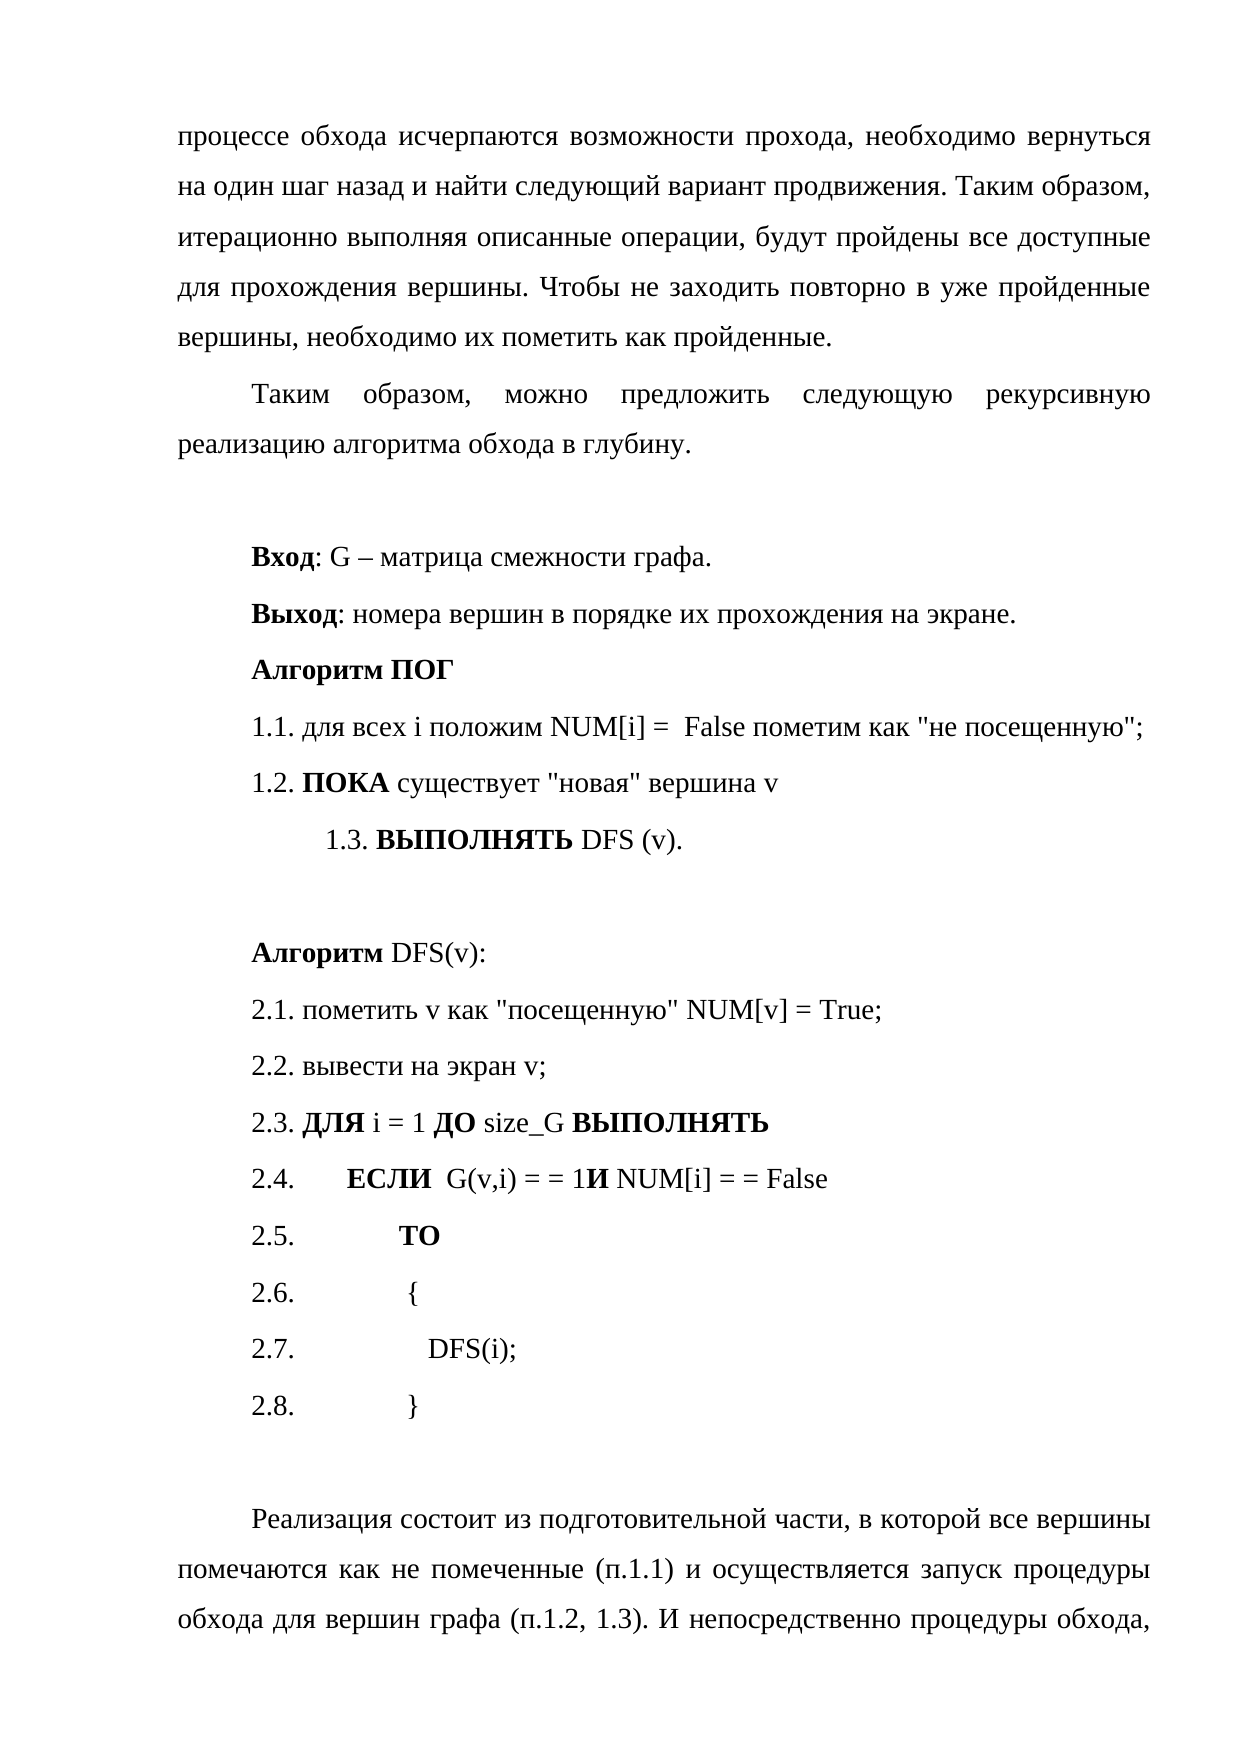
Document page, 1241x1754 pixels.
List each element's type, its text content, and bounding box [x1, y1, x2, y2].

text 2.2. вывести на экран v; [177, 1048, 1152, 1082]
text 1.3. ВЫПОЛНЯТЬ DFS (v). [251, 822, 1152, 856]
text Алгоритм DFS(v): [177, 935, 1152, 969]
text 1.2. ПОКА существует "новая" вершина v [177, 766, 1152, 799]
text 2.6. { [177, 1275, 1152, 1308]
text 2.4. ЕСЛИ G(v,i) = = 1И NUM[i] = = False [177, 1162, 1152, 1195]
text 2.5. ТО [177, 1218, 1152, 1252]
text Вход: G – матрица смежности графа. [177, 539, 1152, 573]
text 2.3. ДЛЯ i = 1 ДО size_G ВЫПОЛНЯТЬ [177, 1105, 1152, 1138]
text 2.1. пометить v как "посещенную" NUM[v] = True; [177, 992, 1152, 1025]
text 1.1. для всех i положим NUM[i] = False пометим как "не посещенную"; [177, 709, 1152, 743]
text 2.8. } [177, 1388, 1152, 1421]
text Алгоритм ПОГ [177, 652, 1152, 686]
text Таким образом, можно предложить следующую рекурсивную реализацию алгоритма обхода в глубину. [177, 376, 1152, 460]
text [177, 1501, 1152, 1635]
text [177, 118, 1152, 353]
text 2.7. DFS(i); [177, 1331, 1152, 1365]
text Выход: номера вершин в порядке их прохождения на экране. [177, 596, 1152, 629]
